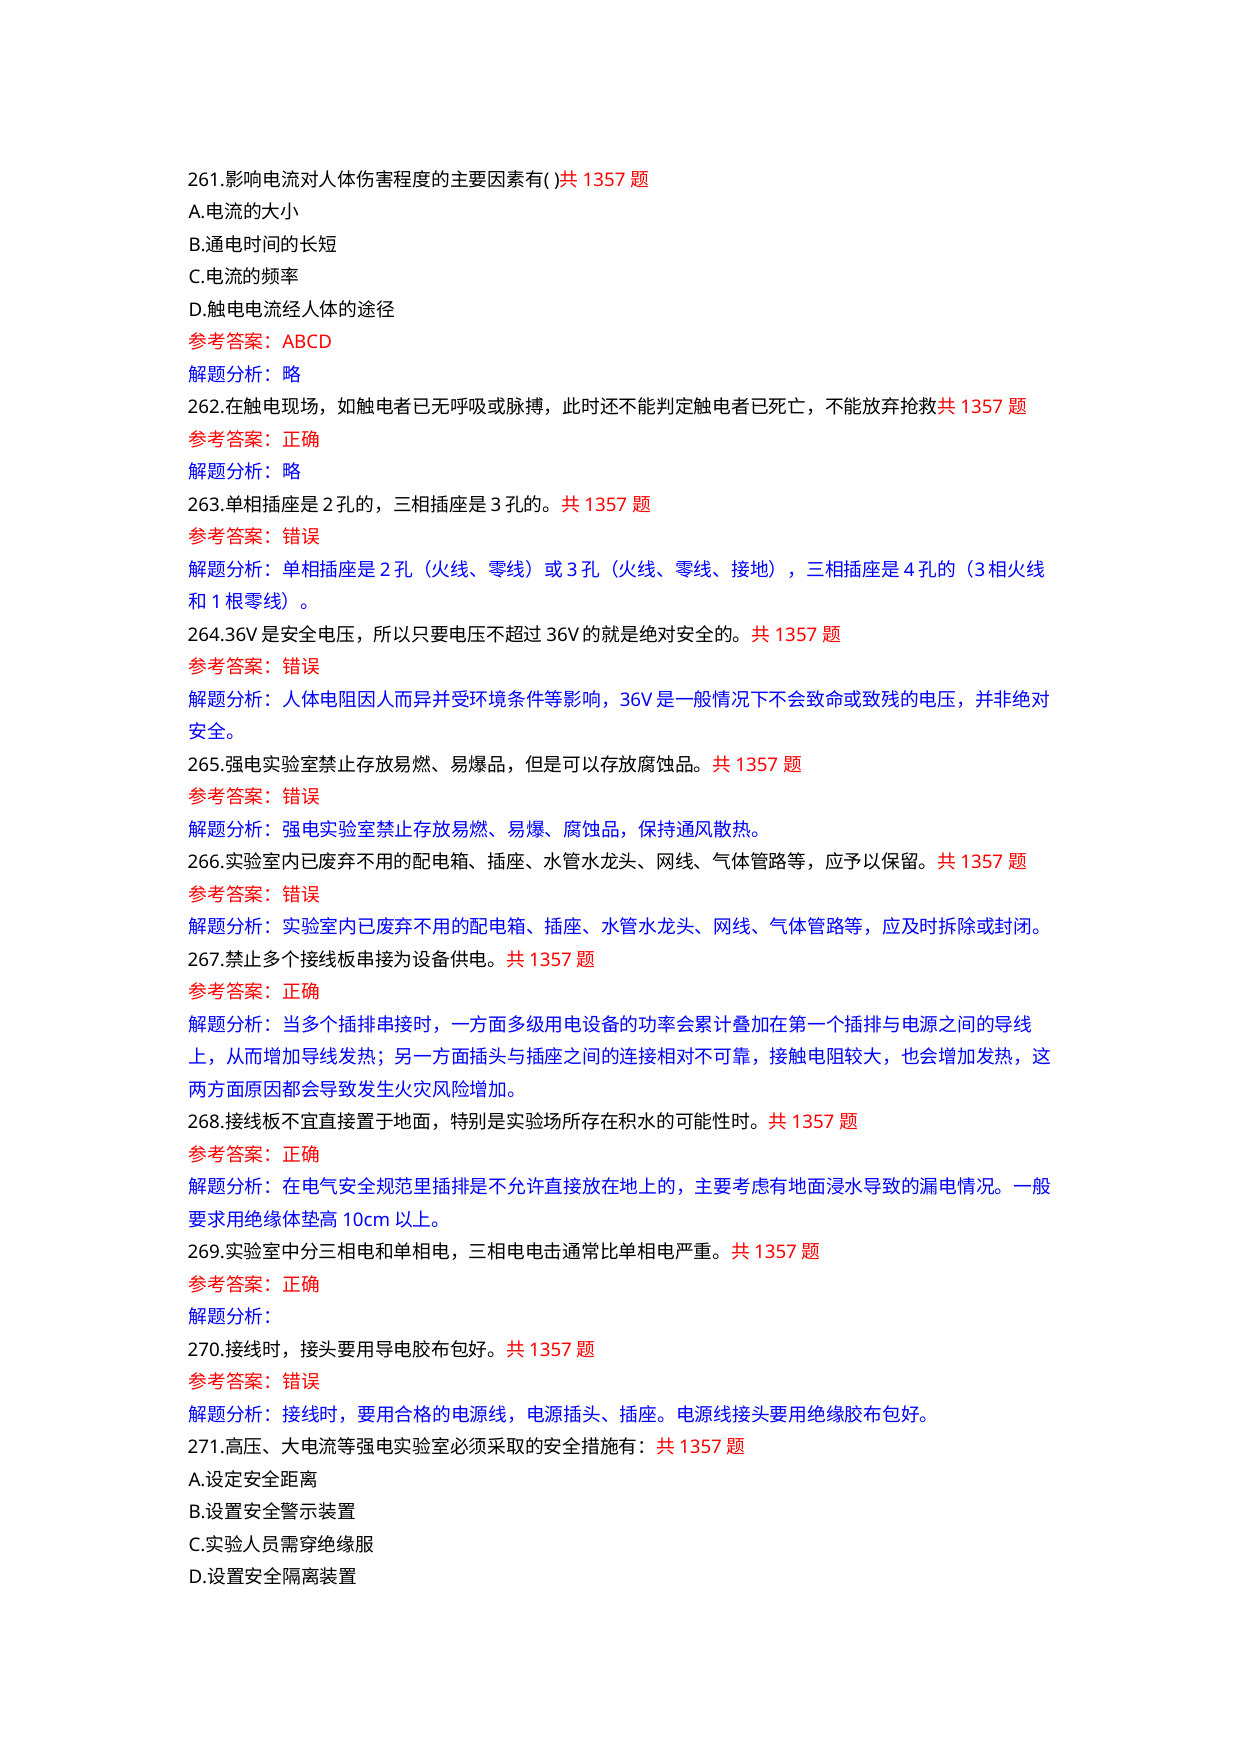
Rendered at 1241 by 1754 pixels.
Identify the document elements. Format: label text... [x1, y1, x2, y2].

table_cell 解题分析：在电气安全规范里插排是不允许直接放在地上的，主要考虑有地面浸水导致的漏电情况。一般要求用绝缘体垫高10cm以上。 [188, 1170, 1053, 1234]
table_cell 参考答案：错误 [188, 877, 1053, 909]
table_cell B.通电时间的长短 [188, 227, 1053, 259]
table_cell 268.接线板不宜直接置于地面，特别是实验场所存在积水的可能性时。共 1357 题 [188, 1105, 1053, 1137]
table_cell D.设置安全隔离装置 [188, 1560, 1053, 1592]
table_cell 264.36V是安全电压，所以只要电压不超过36V的就是绝对安全的。共 1357 题 [188, 617, 1053, 649]
table_cell 解题分析：实验室内已废弃不用的配电箱、插座、水管水龙头、网线、气体管路等，应及时拆除或封闭。 [188, 910, 1053, 942]
table_cell 解题分析： [188, 1300, 1053, 1332]
table_cell 解题分析：单相插座是2孔（火线、零线）或3孔（火线、零线、接地），三相插座是4孔的（3相火线和1根零线）。 [188, 552, 1053, 617]
table_cell 解题分析：略 [188, 357, 1053, 389]
table_cell 265.强电实验室禁止存放易燃、易爆品，但是可以存放腐蚀品。共 1357 题 [188, 747, 1053, 779]
table_cell 267.禁止多个接线板串接为设备供电。共 1357 题 [188, 942, 1053, 974]
table_cell 266.实验室内已废弃不用的配电箱、插座、水管水龙头、网线、气体管路等，应予以保留。共 1357 题 [188, 845, 1053, 877]
table_cell B.设置安全警示装置 [188, 1495, 1053, 1527]
table_cell 参考答案：错误 [188, 1365, 1053, 1397]
table_cell 参考答案：正确 [188, 422, 1053, 454]
table_cell 解题分析：强电实验室禁止存放易燃、易爆、腐蚀品，保持通风散热。 [188, 812, 1053, 844]
table_cell 参考答案：正确 [188, 975, 1053, 1007]
table_cell 262.在触电现场，如触电者已无呼吸或脉搏，此时还不能判定触电者已死亡，不能放弃抢救共 1357 题 [188, 390, 1053, 422]
table_cell 解题分析：接线时，要用合格的电源线，电源插头、插座。电源线接头要用绝缘胶布包好。 [188, 1397, 1053, 1429]
table_cell 参考答案：ABCD [188, 325, 1053, 357]
table_cell 271.高压、大电流等强电实验室必须采取的安全措施有：共 1357 题 [188, 1430, 1053, 1462]
table_cell D.触电电流经人体的途径 [188, 292, 1053, 324]
table_cell 参考答案：正确 [188, 1137, 1053, 1169]
table_cell 解题分析：人体电阻因人而异并受环境条件等影响，36V是一般情况下不会致命或致残的电压，并非绝对安全。 [188, 682, 1053, 747]
table_cell C.电流的频率 [188, 260, 1053, 292]
table_cell 261.影响电流对人体伤害程度的主要因素有( )共 1357 题 [188, 162, 1053, 194]
table_cell A.电流的大小 [188, 195, 1053, 227]
table_cell 269.实验室中分三相电和单相电，三相电电击通常比单相电严重。共 1357 题 [188, 1235, 1053, 1267]
table_cell 263.单相插座是2孔的，三相插座是3孔的。共 1357 题 [188, 487, 1053, 519]
table_cell 参考答案：正确 [188, 1267, 1053, 1299]
table_cell 参考答案：错误 [188, 520, 1053, 552]
table_cell 解题分析：略 [188, 455, 1053, 487]
table_cell 参考答案：错误 [188, 650, 1053, 682]
table_cell 270.接线时，接头要用导电胶布包好。共 1357 题 [188, 1332, 1053, 1364]
table_cell 解题分析：当多个插排串接时，一方面多级用电设备的功率会累计叠加在第一个插排与电源之间的导线上，从而增加导线发热；另一方面插头与插座之间的连接相对不可靠，接触电阻较大，也会增加发热，这两方面原因都会导致发生火灾风险增加。 [188, 1007, 1053, 1104]
table_cell A.设定安全距离 [188, 1462, 1053, 1494]
table_cell C.实验人员需穿绝缘服 [188, 1527, 1053, 1559]
table_cell 参考答案：错误 [188, 780, 1053, 812]
